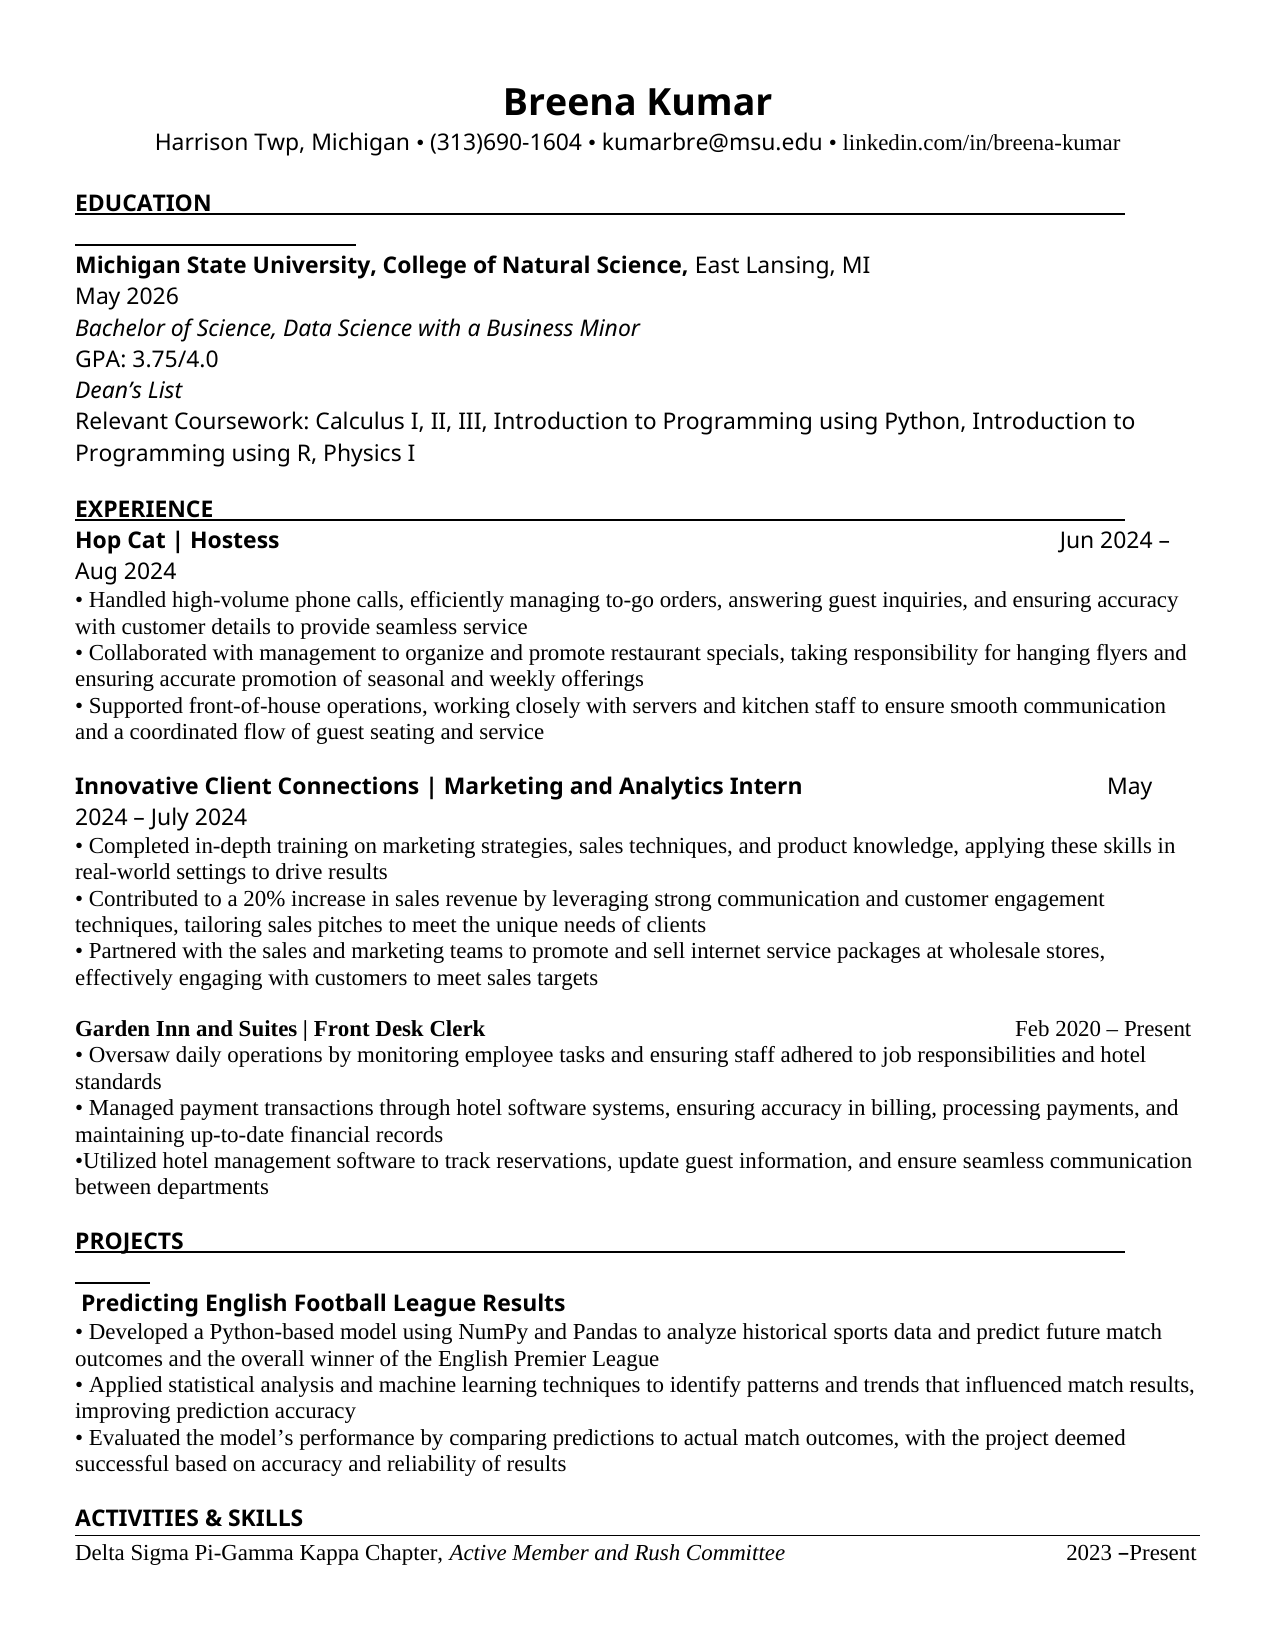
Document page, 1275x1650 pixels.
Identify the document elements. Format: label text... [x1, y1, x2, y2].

text •Utilized hotel management software to track reservations, update guest information, and ensure seamless communication between departments [75, 1147, 1200, 1200]
text • Managed payment transactions through hotel software systems, ensuring accuracy in billing, processing payments, and maintaining up-to-date financial records [75, 1094, 1200, 1147]
text EXPERIENCE Hop Cat | Hostess Jun 2024 – Aug 2024 • Handled high-volume phone calls, efficiently managing to-go orders, answering guest inquiries, and ensuring accuracy with customer details to provide seamless service [75, 493, 1200, 639]
text EDUCATION Michigan State University, College of Natural Science, East Lansing, MI May 2026 [75, 186, 1200, 311]
text • Partnered with the sales and marketing teams to promote and sell internet service packages at wholesale stores, effectively engaging with customers to meet sales targets [75, 937, 1200, 990]
text • Collaborated with management to organize and promote restaurant specials, taking responsibility for hanging flyers and ensuring accurate promotion of seasonal and weekly offerings [75, 639, 1200, 692]
text • Developed a Python-based model using NumPy and Pandas to analyze historical sports data and predict future match outcomes and the overall winner of the English Premier League [75, 1318, 1200, 1371]
text Innovative Client Connections | Marketing and Analytics Intern May 2024 – July 2024 [75, 769, 1200, 832]
text Garden Inn and Suites | Front Desk Clerk Feb 2020 – Present [75, 1015, 1200, 1042]
text Harrison Twp, Michigan • (313)690-1604 • kumarbre@msu.edu • linkedin.com/in/breena-kumar [75, 126, 1200, 157]
text ACTIVITIES & SKILLS [75, 1502, 1200, 1535]
text PROJECTS Predicting English Football League Results [75, 1225, 1200, 1318]
text • Supported front-of-house operations, working closely with servers and kitchen staff to ensure smooth communication and a coordinated flow of guest seating and service [75, 692, 1200, 744]
text • Oversaw daily operations by monitoring employee tasks and ensuring staff adhered to job responsibilities and hotel standards [75, 1042, 1200, 1094]
text • Contributed to a 20% increase in sales revenue by leveraging strong communication and customer engagement techniques, tailoring sales pitches to meet the unique needs of clients [75, 885, 1200, 937]
text Bachelor of Science, Data Science with a Business Minor GPA: 3.75/4.0 [75, 311, 1200, 374]
text • Evaluated the model’s performance by comparing predictions to actual match outcomes, with the project deemed successful based on accuracy and reliability of results [75, 1424, 1200, 1477]
text Breena Kumar [75, 75, 1200, 126]
text • Applied statistical analysis and machine learning techniques to identify patterns and trends that influenced match results, improving prediction accuracy [75, 1371, 1200, 1424]
text Delta Sigma Pi-Gamma Kappa Chapter, Active Member and Rush Committee 2023 –Present [75, 1536, 1200, 1567]
text Relevant Coursework: Calculus I, II, III, Introduction to Programming using Python, Introduction to Programming using R, Physics I [75, 405, 1200, 468]
text • Completed in-depth training on marketing strategies, sales techniques, and product knowledge, applying these skills in real-world settings to drive results [75, 832, 1200, 885]
text Dean’s List [75, 374, 1200, 405]
